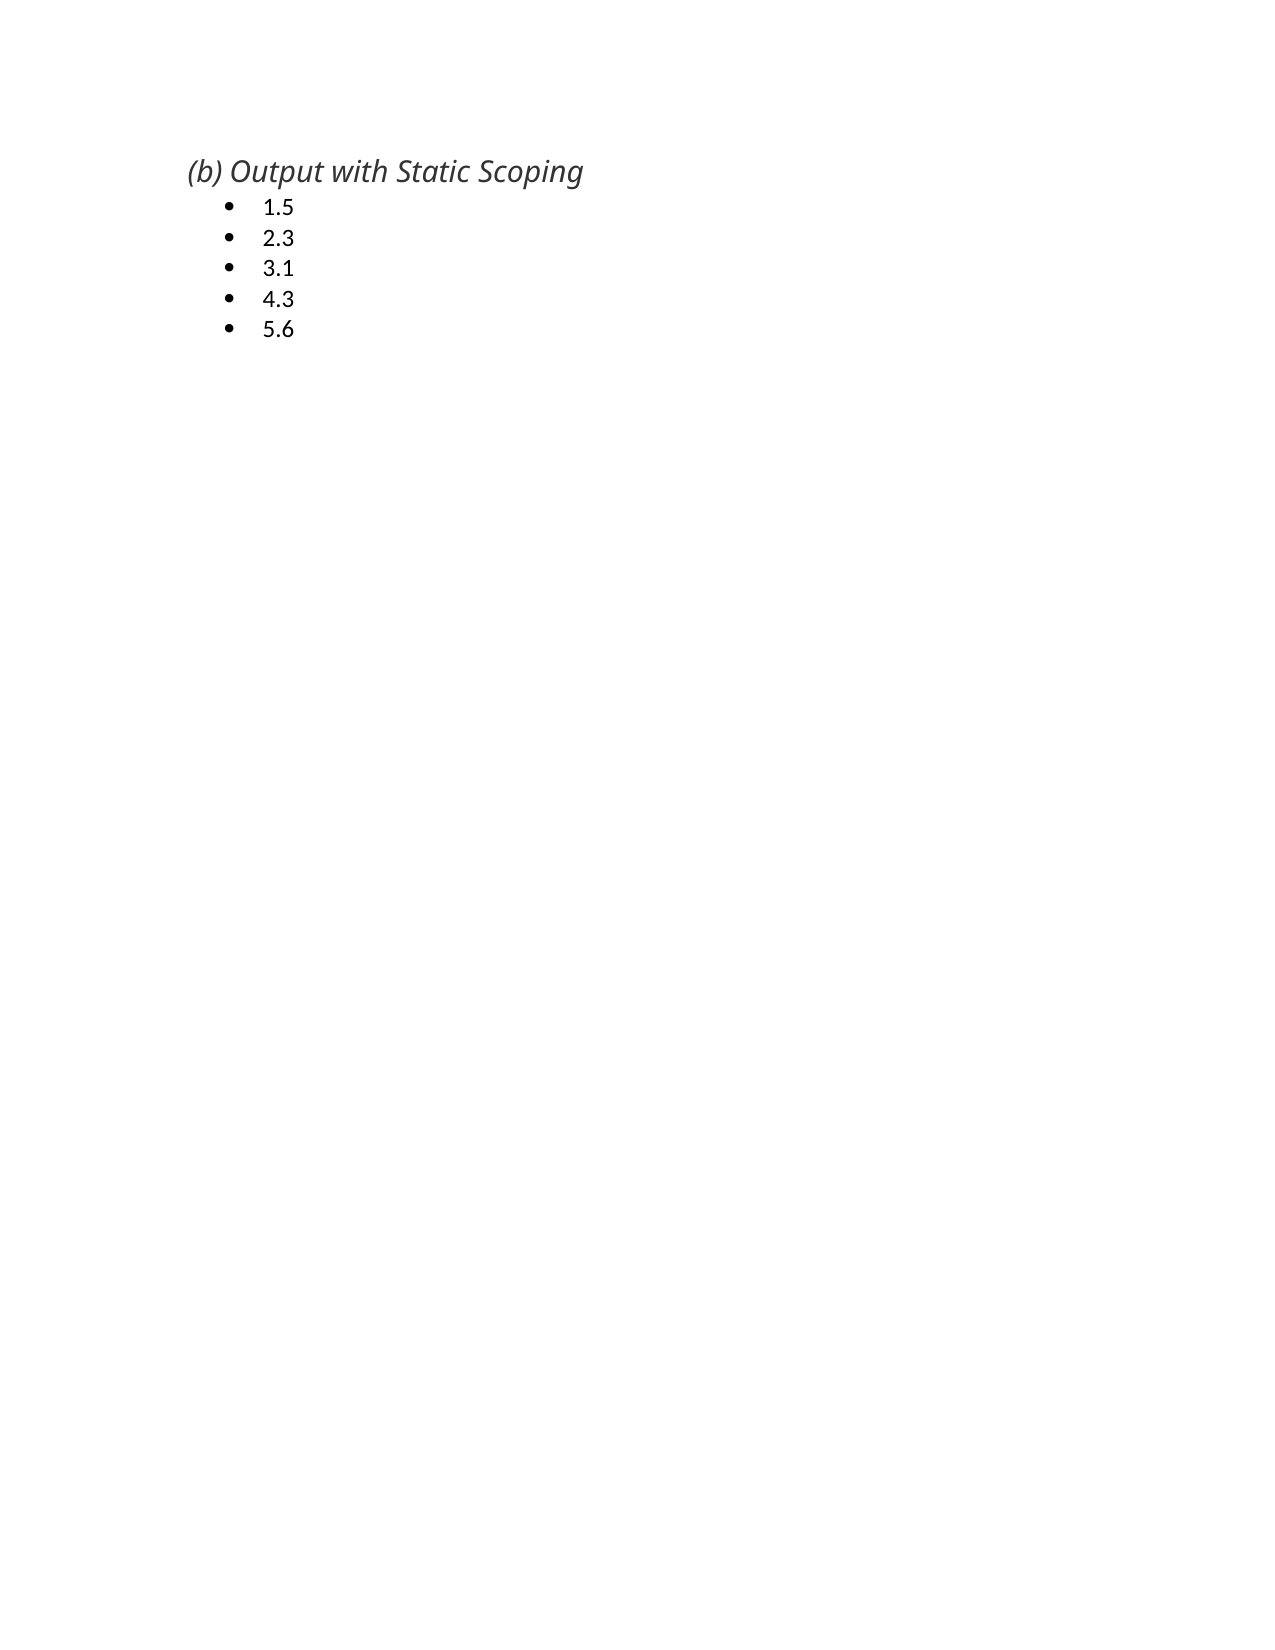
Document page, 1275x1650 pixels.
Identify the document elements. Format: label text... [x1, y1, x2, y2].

list 4.3 [225, 283, 1125, 313]
list 3.1 [225, 252, 1125, 283]
list 2.3 [225, 222, 1125, 252]
list 1.5 [225, 191, 1125, 222]
list 5.6 [225, 313, 1125, 344]
list Output with Static Scoping [187, 150, 1125, 191]
